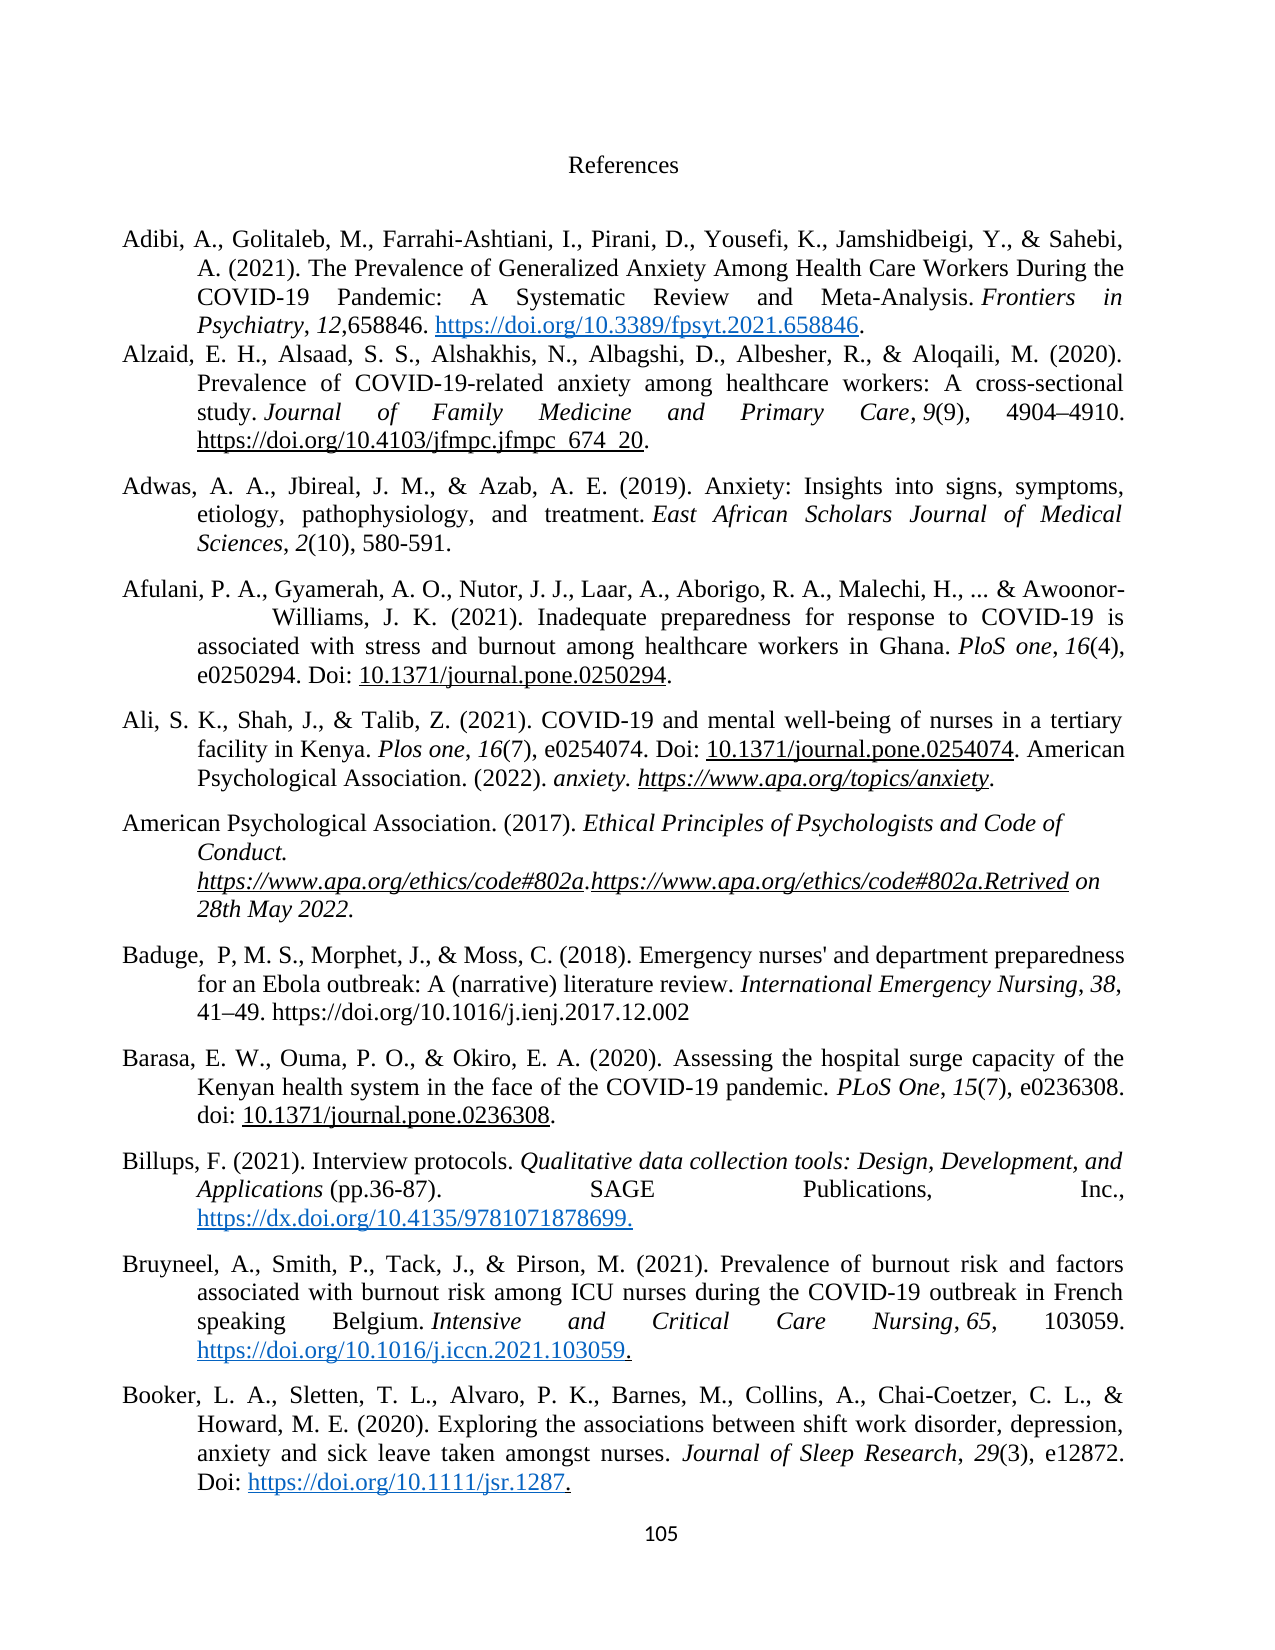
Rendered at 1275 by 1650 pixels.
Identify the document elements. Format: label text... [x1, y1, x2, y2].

text Booker, L. A., Sletten, T. L., Alvaro, P. K., Barnes, M., Collins, A., Chai‐Coetzer, C. L., & Howard, M. E. (2020). Exploring the associations between shift work disorder, depression, anxiety and sick leave taken amongst nurses. Journal of Sleep Research, 29(3), e12872. Doi: https://doi.org/10.1111/jsr.1287. [122, 1380, 1125, 1495]
text Barasa, E. W., Ouma, P. O., & Okiro, E. A. (2020). Assessing the hospital surge capacity of the Kenyan health system in the face of the COVID-19 pandemic. PLoS One, 15(7), e0236308. doi: 10.1371/journal.pone.0236308. [122, 1043, 1125, 1129]
text Bruyneel, A., Smith, P., Tack, J., & Pirson, M. (2021). Prevalence of burnout risk and factors associated with burnout risk among ICU nurses during the COVID-19 outbreak in French speaking Belgium. Intensive and Critical Care Nursing, 65, 103059. https://doi.org/10.1016/j.iccn.2021.103059. [122, 1249, 1125, 1364]
text Alzaid, E. H., Alsaad, S. S., Alshakhis, N., Albagshi, D., Albesher, R., & Aloqaili, M. (2020). Prevalence of COVID-19-related anxiety among healthcare workers: A cross-sectional study. Journal of Family Medicine and Primary Care, 9(9), 4904–4910. https://doi.org/10.4103/jfmpc.jfmpc_674_20. [122, 339, 1125, 454]
text References [122, 150, 1125, 179]
text Billups, F. (2021). Interview protocols. Qualitative data collection tools: Design, Development, and Applications (pp.36-87). SAGE Publications, Inc., https://dx.doi.org/10.4135/9781071878699. [122, 1146, 1125, 1232]
text Afulani, P. A., Gyamerah, A. O., Nutor, J. J., Laar, A., Aborigo, R. A., Malechi, H., ... & Awoonor- Williams, J. K. (2021). Inadequate preparedness for response to COVID-19 is associated with stress and burnout among healthcare workers in Ghana. PloS one, 16(4), e0250294. Doi: 10.1371/journal.pone.0250294. [122, 574, 1125, 689]
text Ali, S. K., Shah, J., & Talib, Z. (2021). COVID-19 and mental well-being of nurses in a tertiary facility in Kenya. Plos one, 16(7), e0254074. Doi: 10.1371/journal.pone.0254074. American Psychological Association. (2022). anxiety. https://www.apa.org/topics/anxiety. [122, 705, 1125, 792]
text Adwas, A. A., Jbireal, J. M., & Azab, A. E. (2019). Anxiety: Insights into signs, symptoms, etiology, pathophysiology, and treatment. East African Scholars Journal of Medical Sciences, 2(10), 580-591. [122, 471, 1125, 557]
text Baduge, P, M. S., Morphet, J., & Moss, C. (2018). Emergency nurses' and department preparedness for an Ebola outbreak: A (narrative) literature review. International Emergency Nursing, 38, 41–49. https://doi.org/10.1016/j.ienj.2017.12.002 [122, 940, 1125, 1026]
text American Psychological Association. (2017). Ethical Principles of Psychologists and Code of Conduct. https://www.apa.org/ethics/code#802a.https://www.apa.org/ethics/code#802a.Retrived on 28th May 2022. [122, 808, 1125, 923]
text Adibi, A., Golitaleb, M., Farrahi-Ashtiani, I., Pirani, D., Yousefi, K., Jamshidbeigi, Y., & Sahebi, A. (2021). The Prevalence of Generalized Anxiety Among Health Care Workers During the COVID-19 Pandemic: A Systematic Review and Meta-Analysis. Frontiers in Psychiatry, 12,658846. https://doi.org/10.3389/fpsyt.2021.658846. [122, 224, 1125, 339]
